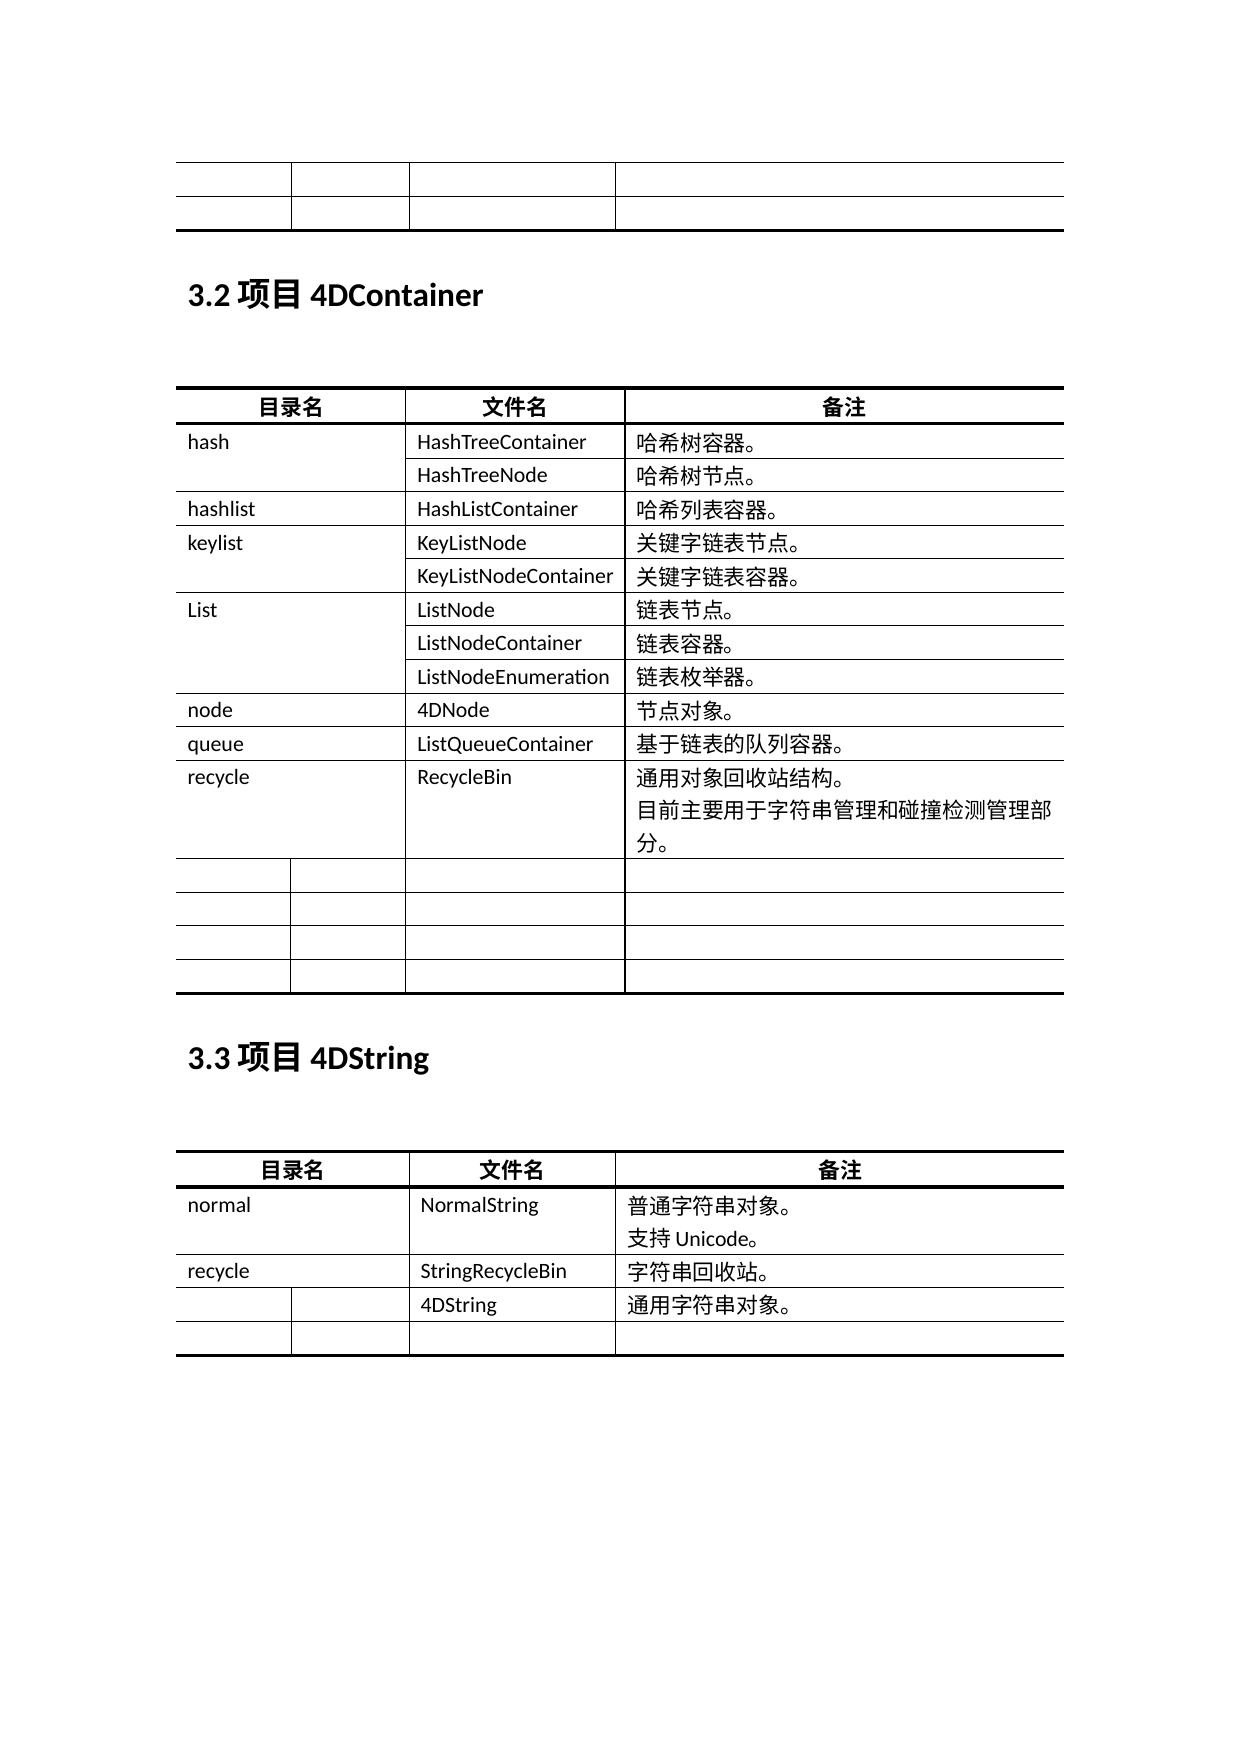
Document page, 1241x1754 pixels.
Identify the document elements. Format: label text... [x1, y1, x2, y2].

table_cell [616, 1322, 1064, 1354]
table_cell [292, 197, 409, 229]
table_cell 链表容器。 [626, 626, 1064, 659]
table_cell [626, 893, 1064, 925]
table_cell 关键字链表节点。 [626, 526, 1064, 558]
table_cell 普通字符串对象。 支持Unicode。 [616, 1189, 1064, 1253]
table_cell ListQueueContainer [406, 727, 624, 759]
table_cell [406, 859, 624, 892]
table_cell recycle [176, 761, 405, 858]
table_cell 通用对象回收站结构。 目前主要用于字符串管理和碰撞检测管理部分。 [626, 761, 1064, 858]
table_cell queue [176, 727, 405, 759]
table_cell 节点对象。 [626, 694, 1064, 726]
table_cell HashListContainer [406, 492, 624, 525]
table_cell 哈希树节点。 [626, 459, 1064, 491]
table_cell [292, 163, 409, 196]
table_cell HashTreeContainer [406, 425, 624, 458]
table_cell hash [176, 425, 405, 491]
table_cell [292, 1322, 409, 1354]
table_cell RecycleBin [406, 761, 624, 858]
table_cell [291, 859, 405, 892]
table_cell 链表枚举器。 [626, 660, 1064, 692]
table_cell 4DString [410, 1288, 615, 1321]
table_cell 字符串回收站。 [616, 1255, 1064, 1287]
table_cell recycle [176, 1255, 409, 1287]
table_cell normal [176, 1189, 409, 1253]
table_cell [291, 926, 405, 959]
table_cell 基于链表的队列容器。 [626, 727, 1064, 759]
table_header 目录名 [176, 1153, 409, 1185]
table_cell [291, 893, 405, 925]
table_cell 关键字链表容器。 [626, 559, 1064, 592]
table_cell [176, 960, 290, 992]
table_cell [176, 197, 291, 229]
table_cell KeyListNodeContainer [406, 559, 624, 592]
table_cell 哈希树容器。 [626, 425, 1064, 458]
table_cell [176, 1322, 291, 1354]
table_cell [176, 163, 291, 196]
table_cell [626, 926, 1064, 959]
table_cell [410, 1322, 615, 1354]
table_header 备注 [616, 1153, 1064, 1185]
table_cell HashTreeNode [406, 459, 624, 491]
subtitle 3.3项目4DString [187, 1022, 1053, 1087]
table_header 目录名 [176, 390, 405, 422]
table_cell 链表节点。 [626, 593, 1064, 625]
table_cell StringRecycleBin [410, 1255, 615, 1287]
table_cell [291, 960, 405, 992]
table_cell ListNodeEnumeration [406, 660, 624, 692]
table_cell keylist [176, 526, 405, 592]
table_cell 通用字符串对象。 [616, 1288, 1064, 1321]
table_cell [176, 859, 290, 892]
subtitle 3.2项目4DContainer [187, 259, 1053, 324]
table_cell [626, 859, 1064, 892]
table_cell NormalString [410, 1189, 615, 1253]
table_cell [406, 960, 624, 992]
table_cell [616, 197, 1064, 229]
table_cell [176, 893, 290, 925]
table_cell [626, 960, 1064, 992]
table_cell [406, 893, 624, 925]
table_header 备注 [626, 390, 1064, 422]
table_cell hashlist [176, 492, 405, 525]
table_cell [616, 163, 1064, 196]
table_cell node [176, 694, 405, 726]
table_cell 4DNode [406, 694, 624, 726]
table_cell [410, 163, 615, 196]
table_cell ListNode [406, 593, 624, 625]
table_header 文件名 [410, 1153, 615, 1185]
table_cell [410, 197, 615, 229]
table_cell [406, 926, 624, 959]
table_cell ListNodeContainer [406, 626, 624, 659]
table_cell [176, 926, 290, 959]
table_cell [176, 1288, 291, 1321]
table_cell KeyListNode [406, 526, 624, 558]
table_header 文件名 [406, 390, 624, 422]
table_cell 哈希列表容器。 [626, 492, 1064, 525]
table_cell [292, 1288, 409, 1321]
table_cell List [176, 593, 405, 692]
